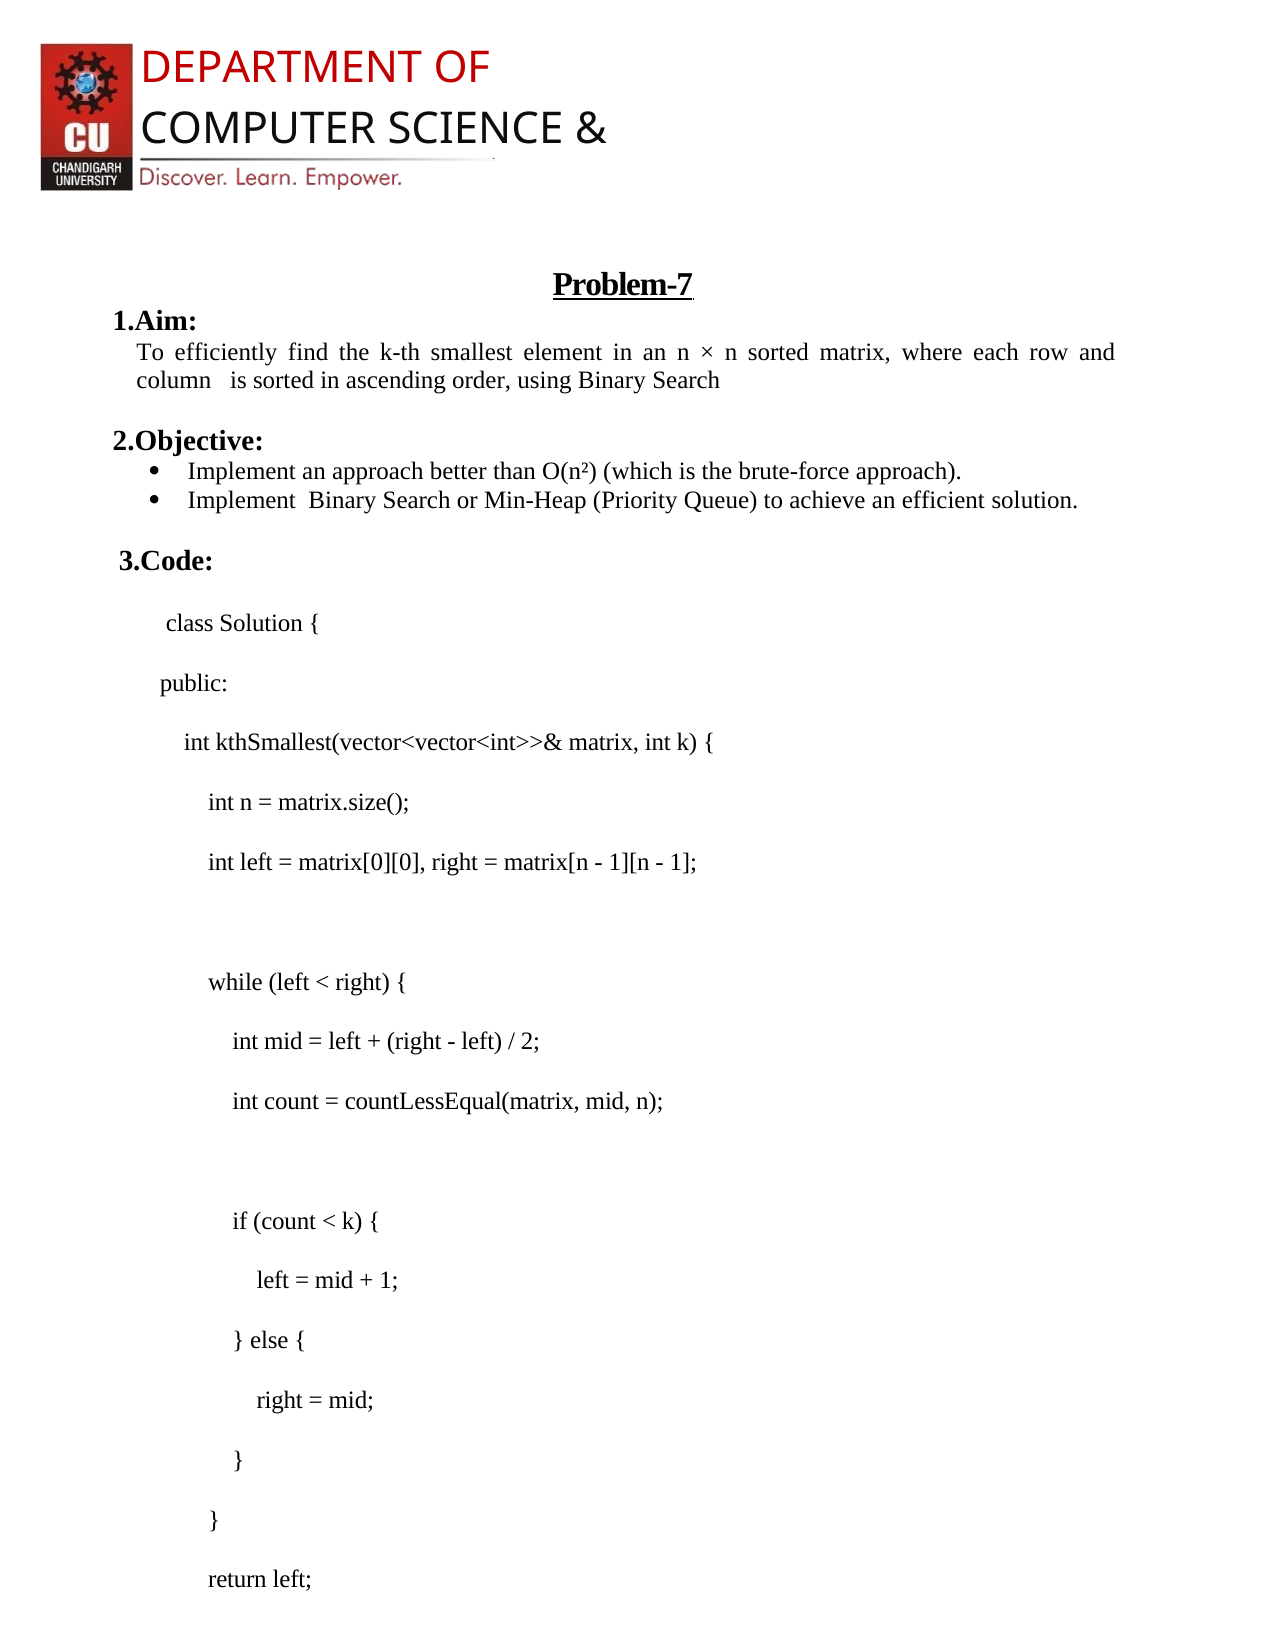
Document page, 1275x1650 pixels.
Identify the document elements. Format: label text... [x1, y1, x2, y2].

subtitle public: [159, 668, 1125, 696]
subtitle right = mid; [159, 1385, 1125, 1414]
subtitle left = mid + 1; [159, 1266, 1125, 1294]
subtitle while (left < right) { [159, 967, 1125, 995]
list Implement Binary Search or Min-Heap (Priority Queue) to achieve an efficient solution. [150, 485, 1117, 514]
text To efficiently find the k-th smallest element in an n × n sorted matrix, where each row and column is sorted in ascending order, using Binary Search [136, 337, 1117, 394]
subtitle } else { [159, 1325, 1125, 1354]
subtitle 3.Code: [118, 543, 1125, 577]
subtitle Problem-7 [121, 265, 1125, 303]
text 2.Objective: [112, 423, 1117, 456]
subtitle int left = matrix[0][0], right = matrix[n - 1][n - 1]; [159, 847, 1125, 876]
subtitle int n = matrix.size(); [159, 787, 1125, 816]
subtitle if (count < k) { [159, 1206, 1125, 1234]
subtitle int count = countLessEqual(matrix, mid, n); [159, 1086, 1125, 1115]
subtitle } [159, 1445, 1125, 1474]
subtitle return left; [159, 1564, 1125, 1593]
picture [40, 43, 529, 191]
list Implement an approach better than O(n²) (which is the brute-force approach). [150, 456, 1117, 485]
subtitle int kthSmallest(vector<vector<int>>& matrix, int k) { [159, 727, 1125, 756]
text 1.Aim: [112, 303, 1117, 337]
subtitle } [159, 1505, 1125, 1533]
subtitle class Solution { [159, 608, 1125, 637]
subtitle int mid = left + (right - left) / 2; [159, 1026, 1125, 1055]
